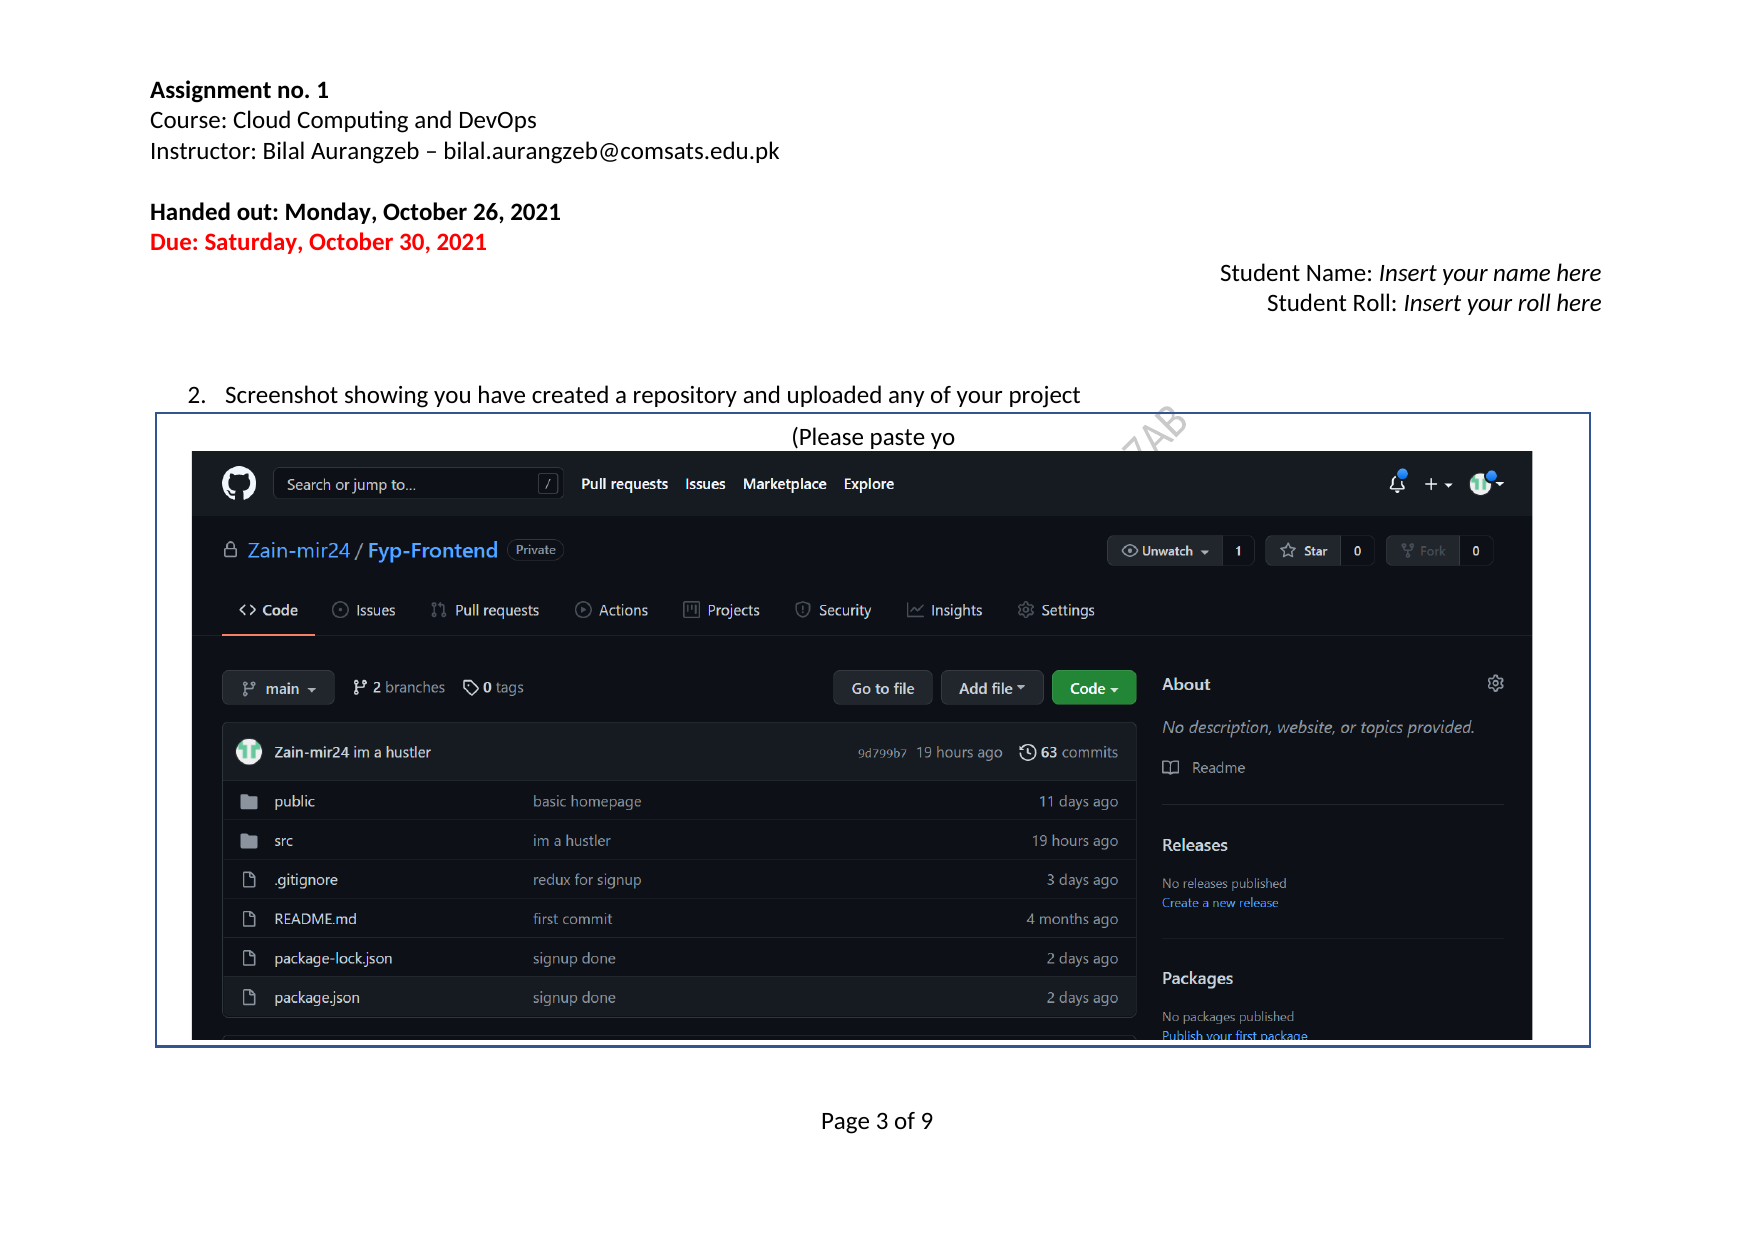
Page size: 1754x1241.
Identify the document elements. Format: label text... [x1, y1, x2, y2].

picture [191, 451, 1533, 1040]
list Screenshot showing you have created a repository and uploaded any of your project [187, 379, 1604, 409]
